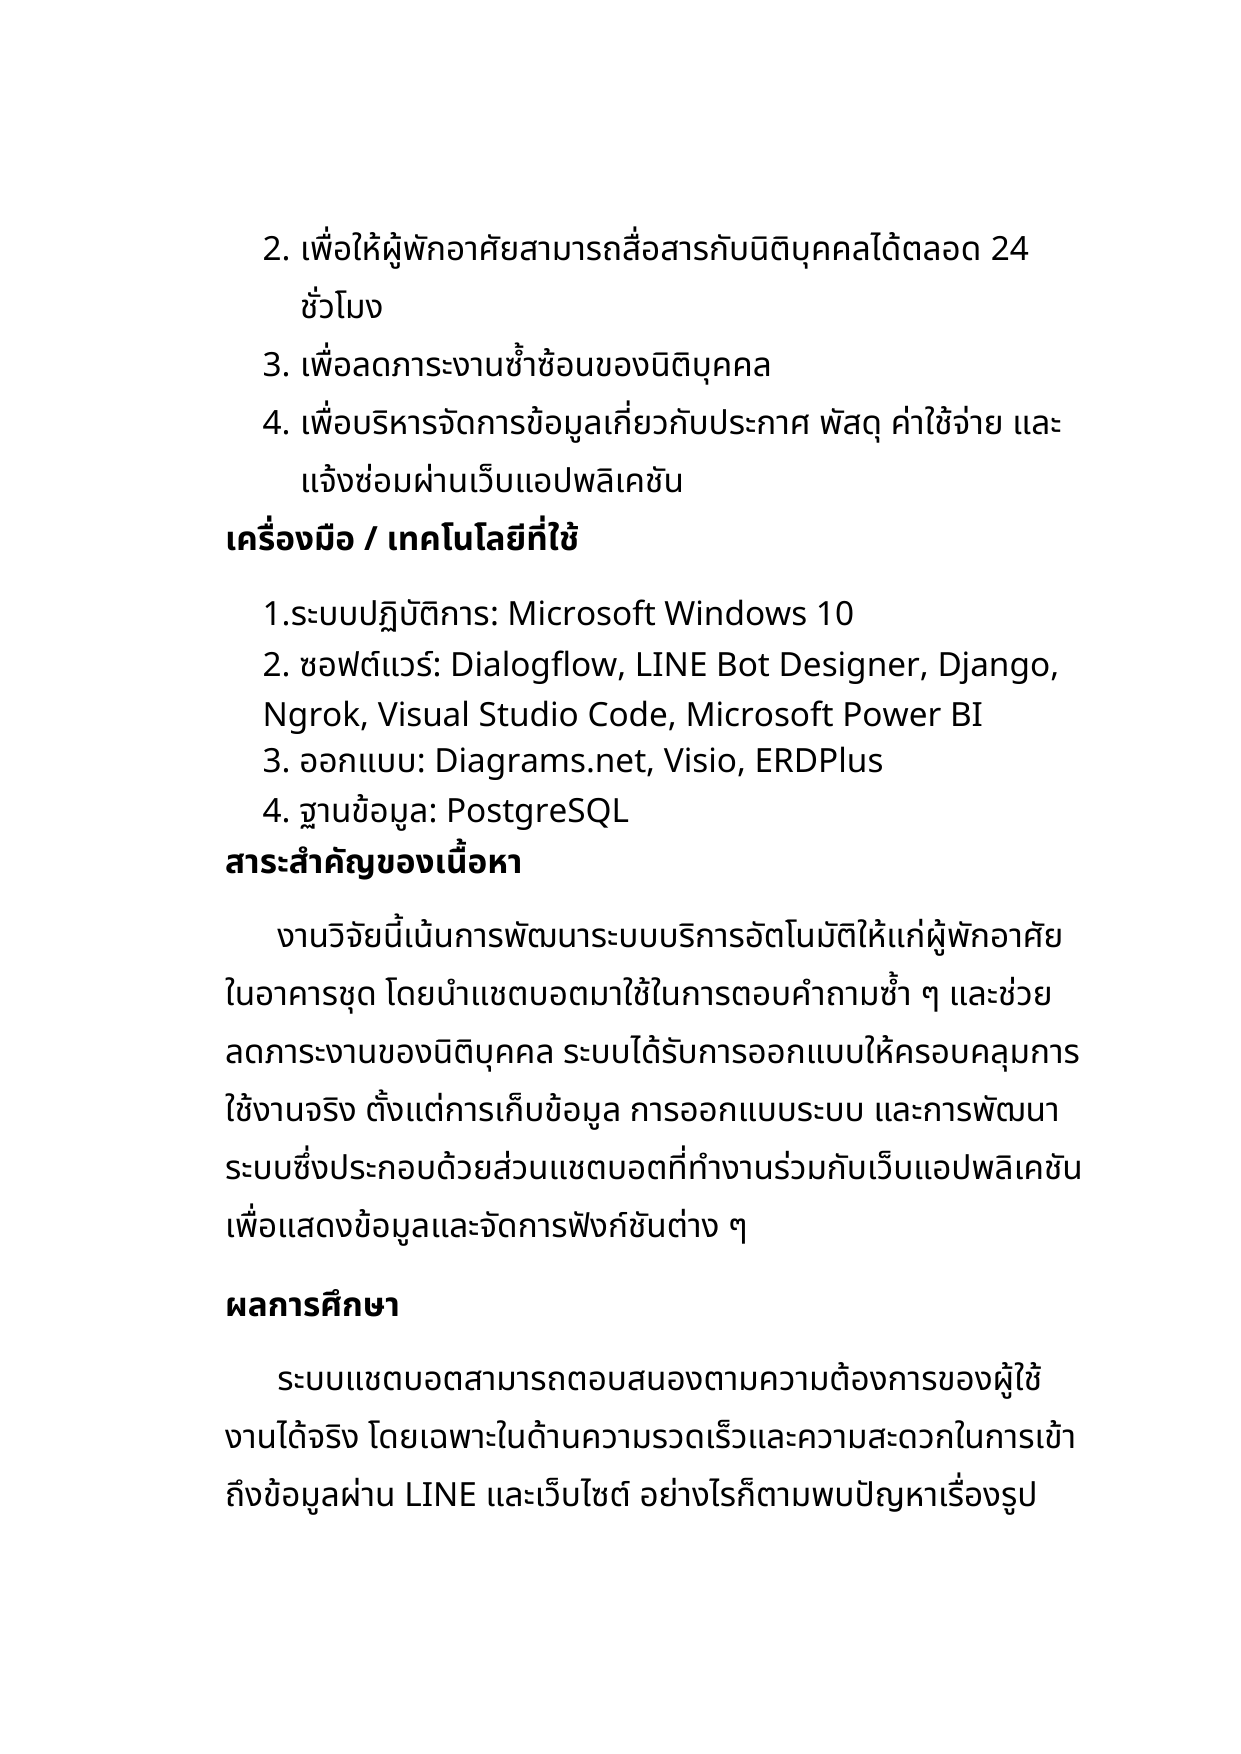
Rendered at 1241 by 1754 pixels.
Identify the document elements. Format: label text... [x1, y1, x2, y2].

text 2. ซอฟต์แวร์: Dialogflow, LINE Bot Designer, Django, Ngrok, Visual Studio Code, Microsoft Power BI [262, 641, 1090, 737]
list เพื่อบริหารจัดการข้อมูลเกี่ยวกับประกาศ พัสดุ ค่าใช้จ่าย และแจ้งซ่อมผ่านเว็บแอปพลิเคชัน [262, 399, 1090, 508]
text 1.ระบบปฏิบัติการ: Microsoft Windows 10 [262, 590, 1090, 641]
list เพื่อให้ผู้พักอาศัยสามารถสื่อสารกับนิติบุคคลได้ตลอด 24 ชั่วโมง [262, 225, 1090, 333]
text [225, 1355, 1090, 1522]
text เครื่องมือ / เทคโนโลยีที่ใช้ [225, 515, 1090, 566]
text 3. ออกแบบ: Diagrams.net, Visio, ERDPlus [262, 737, 1090, 787]
text ผลการศึกษา [225, 1281, 1090, 1331]
text สาระสำคัญของเนื้อหา [225, 838, 1090, 888]
text งานวิจัยนี้เน้นการพัฒนาระบบบริการอัตโนมัติให้แก่ผู้พักอาศัยในอาคารชุด โดยนำแชตบอตมาใช้ในการตอบคำถามซ้ำ ๆ และช่วยลดภาระงานของนิติบุคคล ระบบได้รับการออกแบบให้ครอบคลุมการใช้งานจริง ตั้งแต่การเก็บข้อมูล การออกแบบระบบ และการพัฒนาระบบซึ่งประกอบด้วยส่วนแชตบอตที่ทำงานร่วมกับเว็บแอปพลิเคชันเพื่อแสดงข้อมูลและจัดการฟังก์ชันต่าง ๆ [225, 912, 1090, 1252]
text 4. ฐานข้อมูล: PostgreSQL [262, 787, 1090, 838]
list เพื่อลดภาระงานซ้ำซ้อนของนิติบุคคล [262, 341, 1090, 392]
